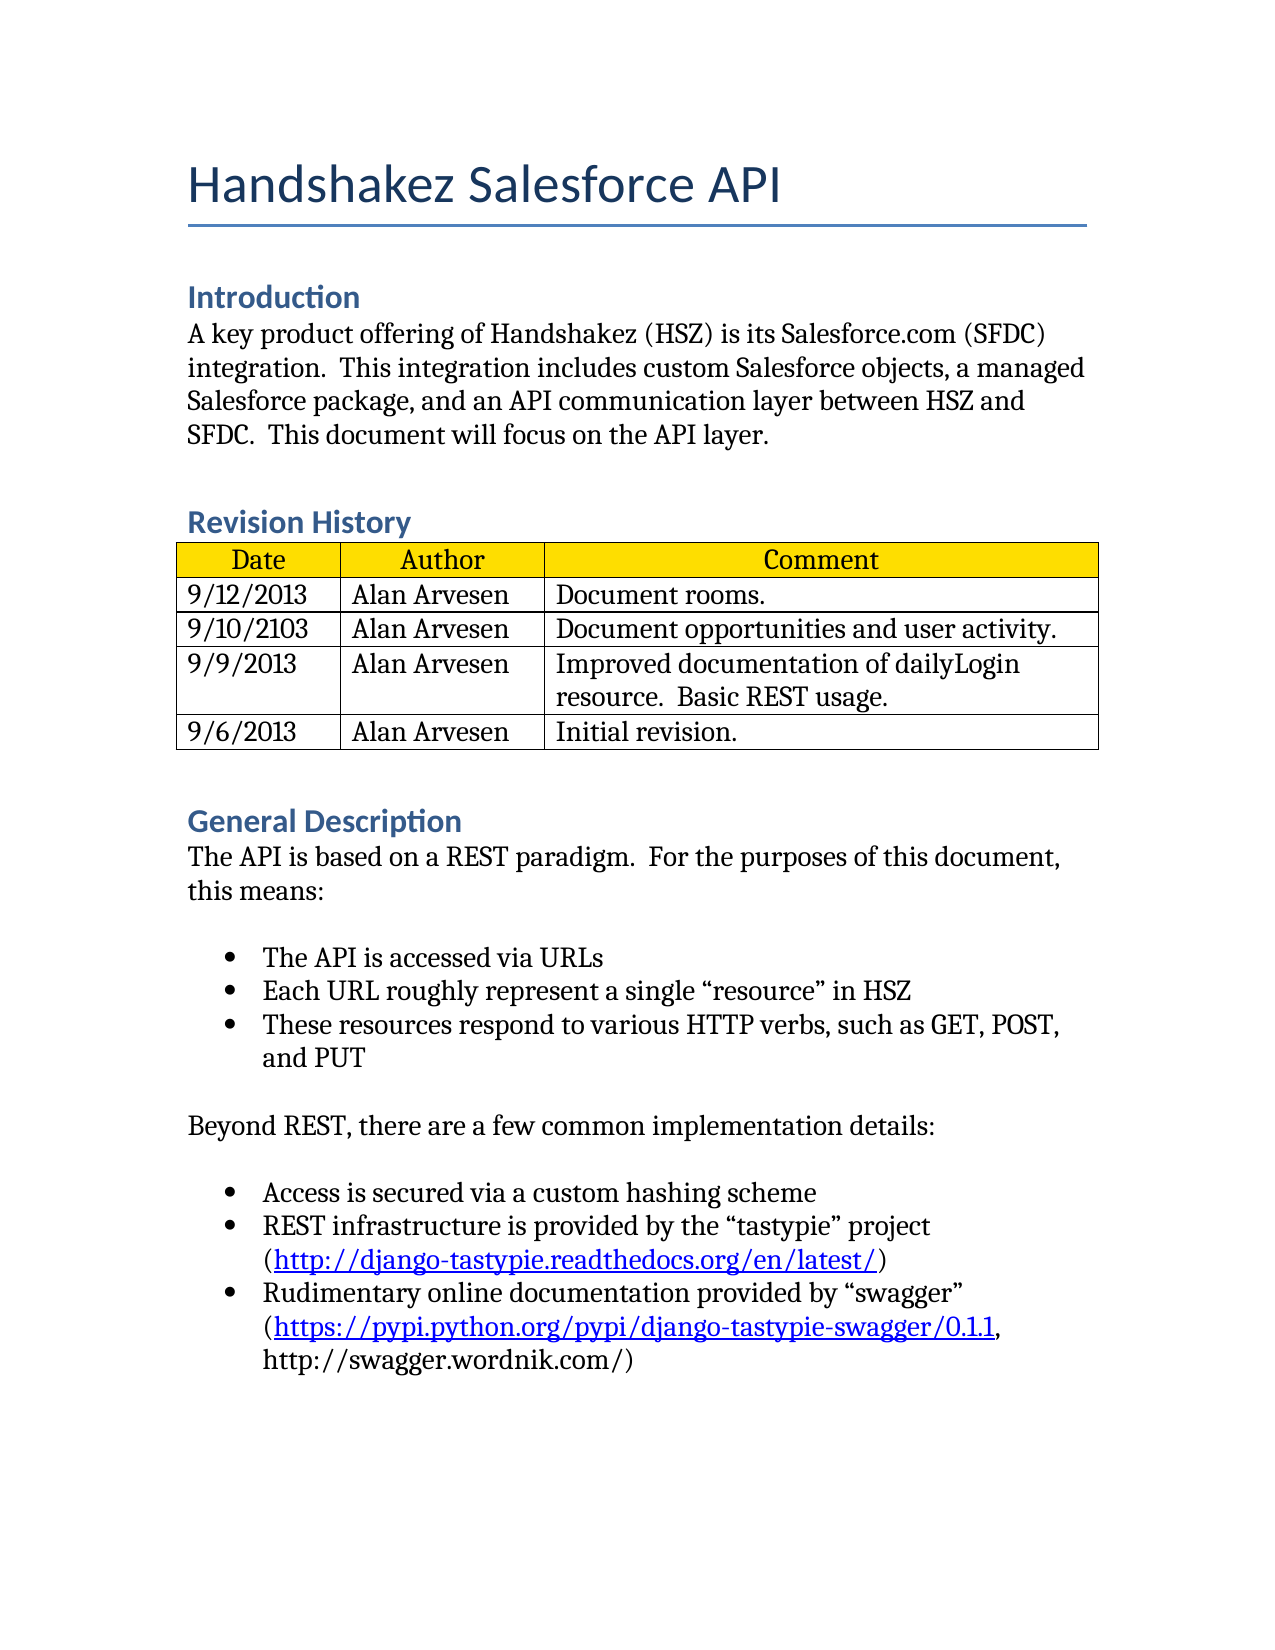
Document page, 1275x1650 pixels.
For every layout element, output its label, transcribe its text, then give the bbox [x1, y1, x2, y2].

text The API is based on a REST paradigm. For the purposes of this document, this means: [187, 840, 1087, 907]
table_cell Alan Arvesen [341, 647, 544, 714]
table_header Comment [545, 543, 1098, 577]
table_header Author [341, 543, 544, 577]
list Each URL roughly represent a single “resource” in HSZ [225, 974, 1087, 1008]
list These resources respond to various HTTP verbs, such as GET, POST, and PUT [225, 1008, 1087, 1075]
list The API is accessed via URLs [225, 941, 1087, 974]
subtitle Revision History [187, 501, 1087, 542]
table_cell Document rooms. [545, 578, 1098, 611]
table_cell 9/10/2103 [177, 613, 340, 646]
table_cell Alan Arvesen [341, 613, 544, 646]
table_cell Improved documentation of dailyLogin resource. Basic REST usage. [545, 647, 1098, 714]
table_cell 9/9/2013 [177, 647, 340, 714]
list Rudimentary online documentation provided by “swagger” (https://pypi.python.org/pypi/django-tastypie-swagger/0.1.1, http://swagger.wordnik.com/) [225, 1276, 1087, 1377]
subtitle General Description [187, 800, 1087, 840]
table_cell Initial revision. [545, 715, 1098, 749]
title Handshakez Salesforce API [187, 150, 1087, 227]
subtitle Introduction [187, 277, 1087, 317]
table_cell Alan Arvesen [341, 578, 544, 611]
table_cell Alan Arvesen [341, 715, 544, 749]
text A key product offering of Handshakez (HSZ) is its Salesforce.com (SFDC) integration. This integration includes custom Salesforce objects, a managed Salesforce package, and an API communication layer between HSZ and SFDC. This document will focus on the API layer. [187, 317, 1087, 451]
table_cell 9/6/2013 [177, 715, 340, 749]
table_header Date [177, 543, 340, 577]
text Beyond REST, there are a few common implementation details: [187, 1109, 1087, 1142]
table_cell 9/12/2013 [177, 578, 340, 611]
list Access is secured via a custom hashing scheme [225, 1176, 1087, 1209]
list REST infrastructure is provided by the “tastypie” project (http://django-tastypie.readthedocs.org/en/latest/) [225, 1209, 1087, 1276]
table_cell Document opportunities and user activity. [545, 613, 1098, 646]
